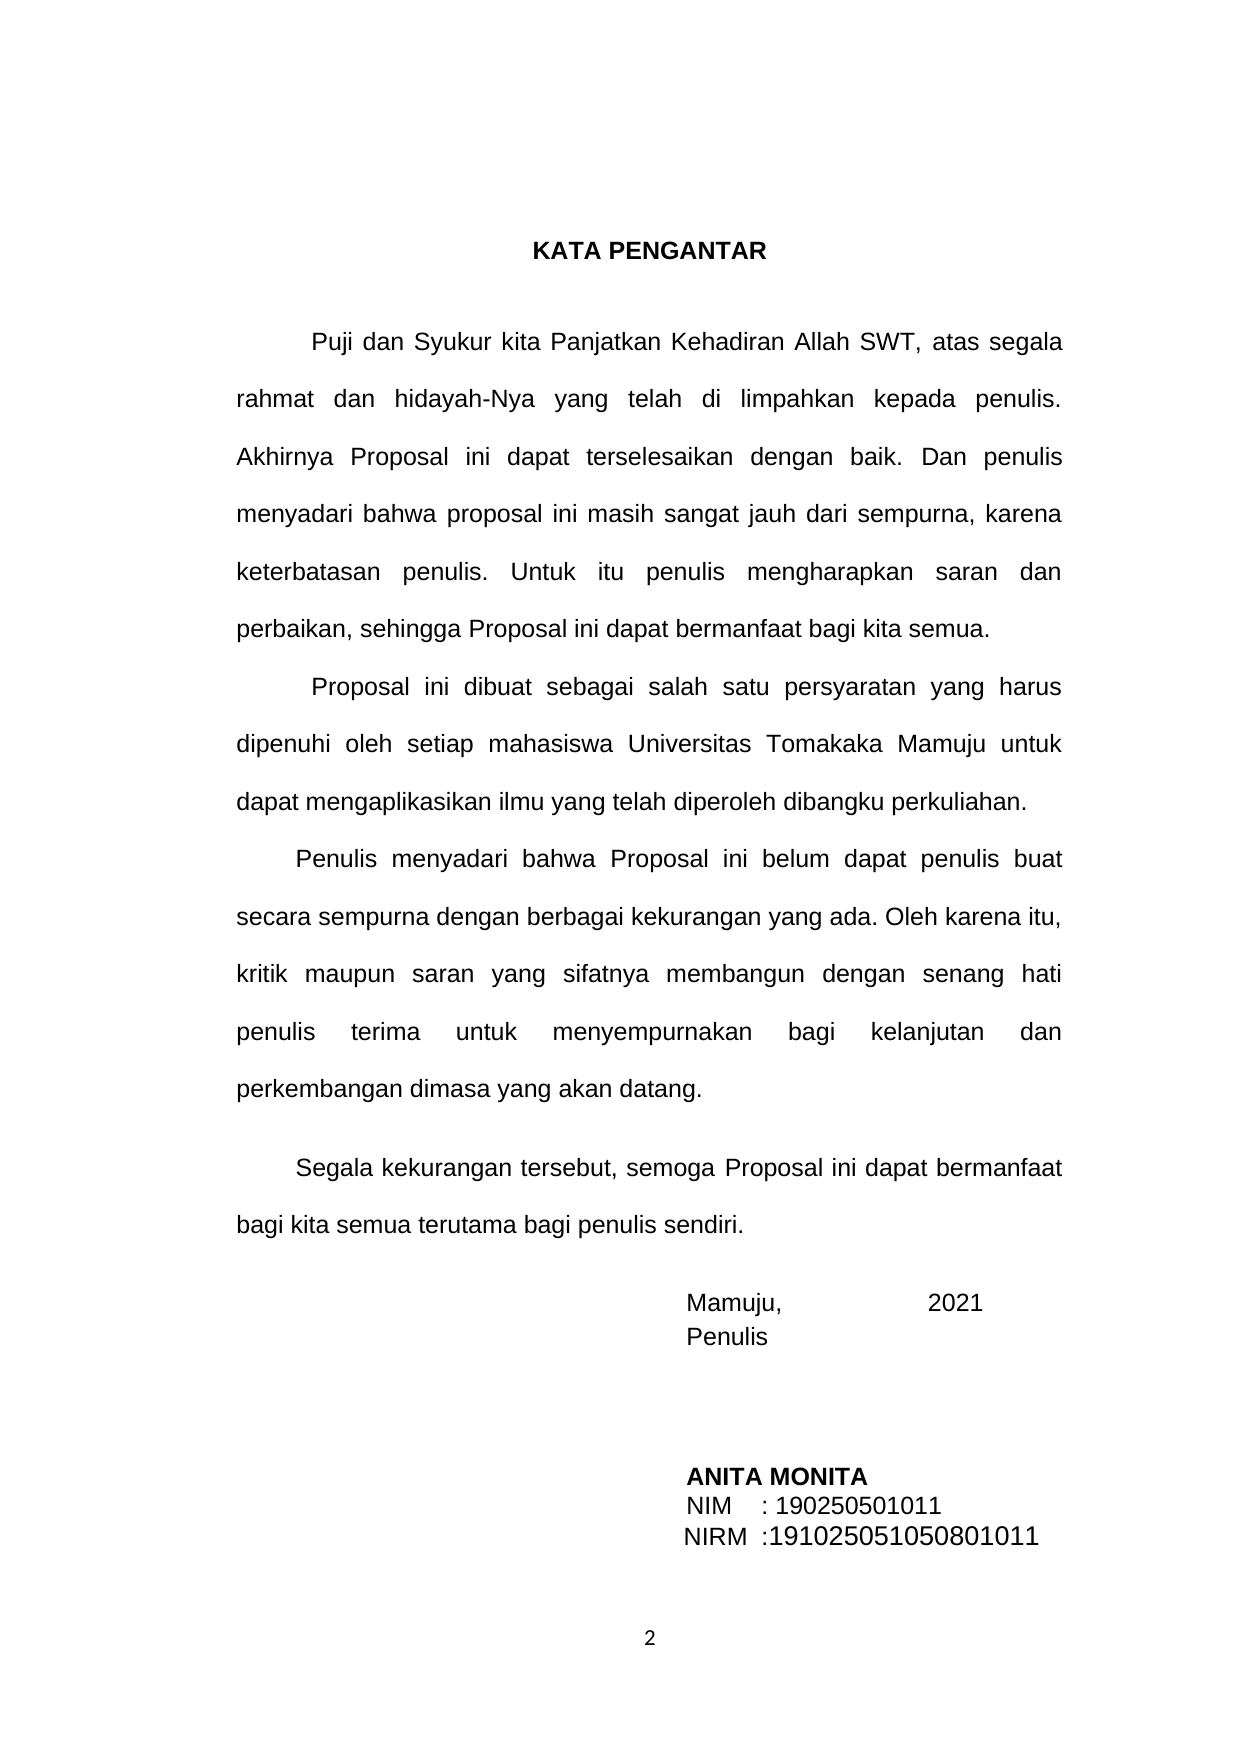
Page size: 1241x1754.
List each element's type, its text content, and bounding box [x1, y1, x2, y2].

text Penulis [611, 1321, 1063, 1350]
text Mamuju, 2021 [611, 1288, 1063, 1317]
list Penulis menyadari bahwa Proposal ini belum dapat penulis buat secara sempurna dengan berbagai kekurangan yang ada. Oleh karena itu, kritik maupun saran yang sifatnya membangun dengan senang hati penulis terima untuk menyempurnakan bagi kelanjutan dan perkembangan dimasa yang akan datang. [236, 844, 1063, 1103]
list Proposal ini dibuat sebagai salah satu persyaratan yang harus dipenuhi oleh setiap mahasiswa Universitas Tomakaka Mamuju untuk dapat mengaplikasikan ilmu yang telah diperoleh dibangku perkuliahan. [236, 672, 1063, 816]
list Puji dan Syukur kita Panjatkan Kehadiran Allah SWT, atas segala rahmat dan hidayah-Nya yang telah di limpahkan kepada penulis. Akhirnya Proposal ini dapat terselesaikan dengan baik. Dan penulis menyadari bahwa proposal ini masih sangat jauh dari sempurna, karena keterbatasan penulis. Untuk itu penulis mengharapkan saran dan perbaikan, sehingga Proposal ini dapat bermanfaat bagi kita semua. [236, 327, 1063, 643]
text NIRM :191025051050801011 [611, 1520, 1063, 1551]
text Segala kekurangan tersebut, semoga Proposal ini dapat bermanfaat bagi kita semua terutama bagi penulis sendiri. [236, 1153, 1063, 1239]
list KATA PENGANTAR [236, 236, 1063, 265]
text NIM : 190250501011 [611, 1491, 1063, 1520]
text ANITA MONITA [611, 1462, 1063, 1491]
